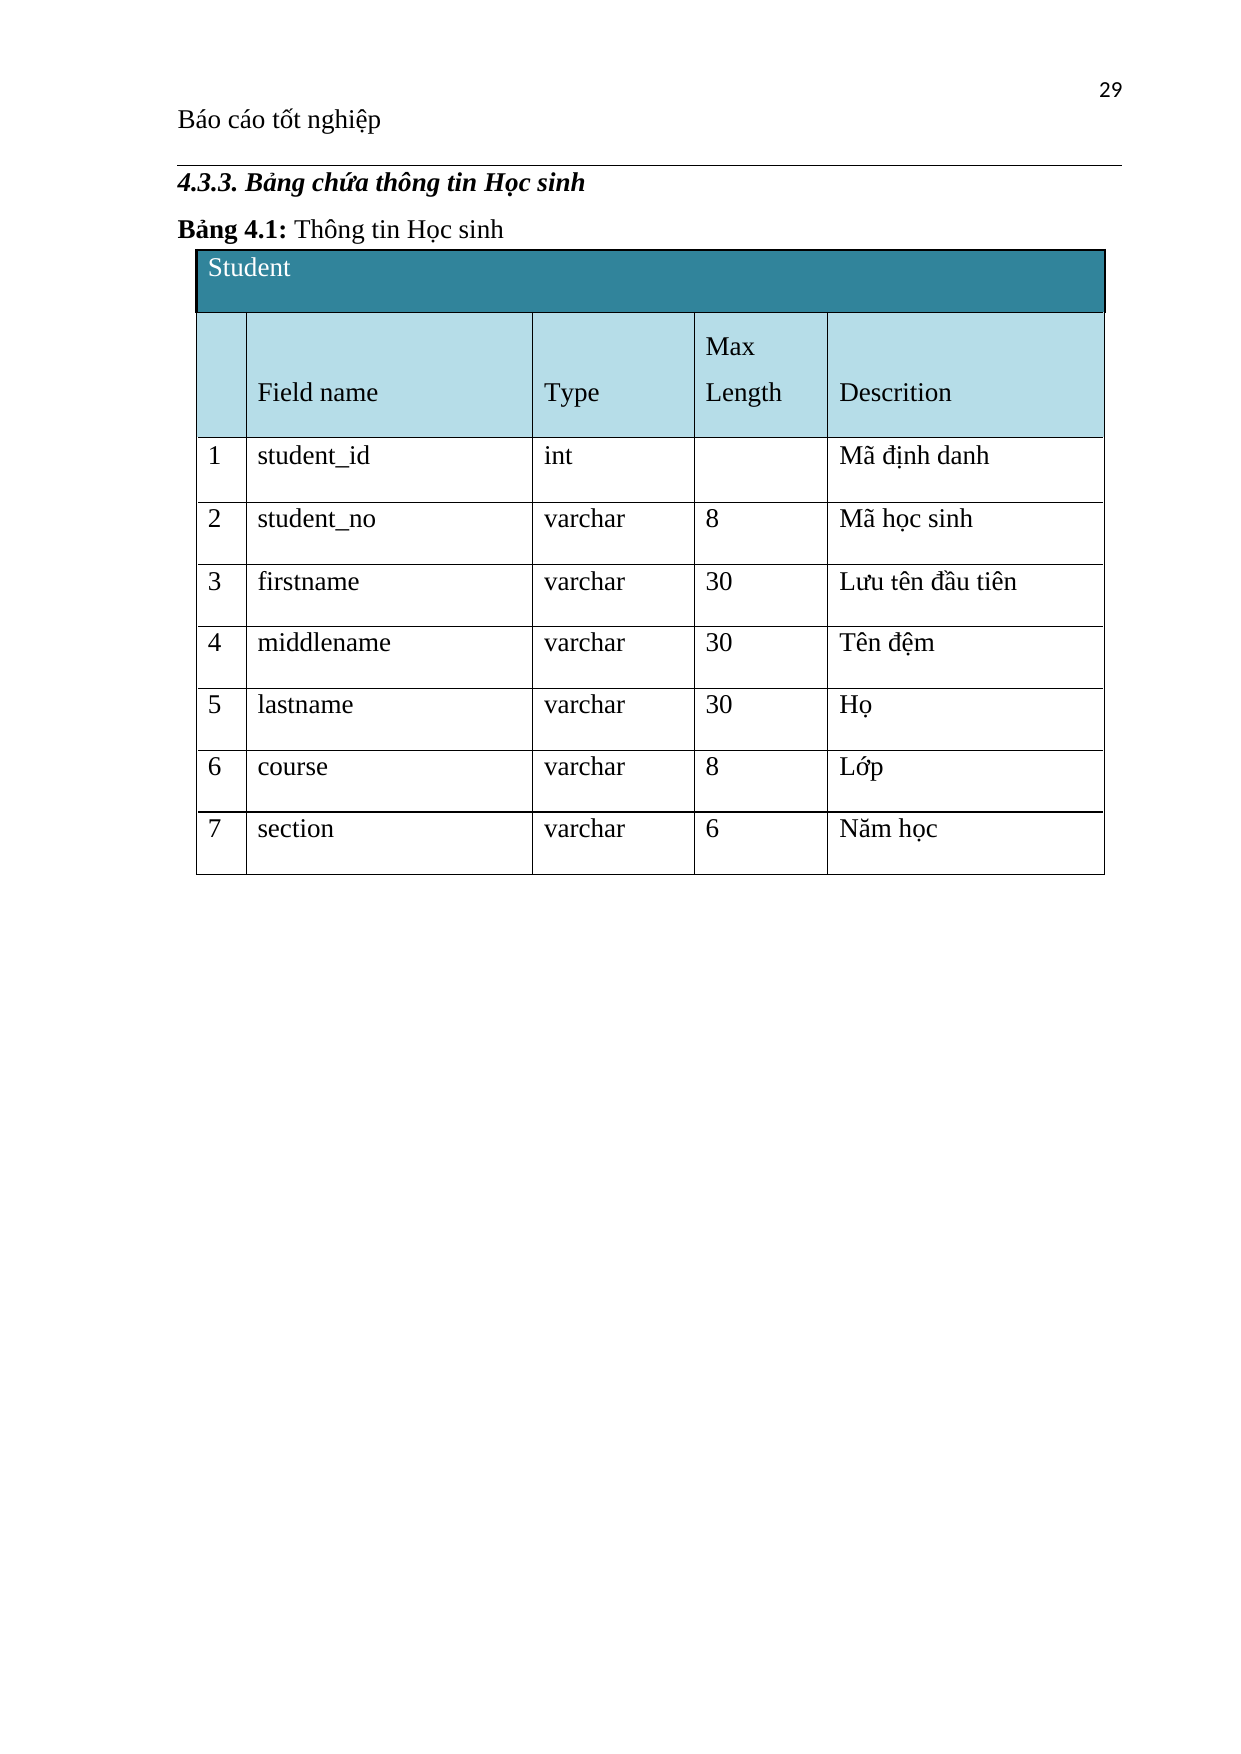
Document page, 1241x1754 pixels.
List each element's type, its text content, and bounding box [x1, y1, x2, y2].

table_cell Field name [247, 313, 532, 437]
table_cell varchar [533, 627, 694, 687]
table_cell Descrition [828, 312, 1104, 437]
table_cell Họ [828, 688, 1104, 749]
table_cell Max Length [695, 313, 827, 437]
table_cell firstname [247, 565, 532, 626]
table_cell varchar [533, 689, 694, 749]
table_cell 30 [695, 689, 827, 749]
table_cell Type [533, 313, 694, 437]
table_cell 6 [197, 750, 246, 811]
table_header Student [198, 251, 1104, 312]
table_cell int [533, 438, 694, 502]
table_cell 3 [197, 564, 246, 626]
table_cell 1 [197, 437, 246, 502]
table_cell 30 [695, 627, 827, 687]
table_cell student_id [247, 438, 532, 502]
table_cell 7 [197, 811, 246, 873]
table_cell varchar [533, 751, 694, 811]
table_cell middlename [247, 627, 532, 687]
table_cell 5 [197, 688, 246, 749]
table_cell [197, 313, 246, 437]
table_cell 6 [695, 813, 827, 873]
table_cell varchar [533, 503, 694, 563]
table_cell course [247, 751, 532, 811]
table_cell 8 [695, 751, 827, 811]
table_cell 8 [695, 503, 827, 563]
table_cell varchar [533, 813, 694, 873]
table_cell varchar [533, 565, 694, 626]
table_cell Mã định danh [828, 437, 1104, 502]
table_cell Tên đệm [828, 626, 1104, 687]
table_cell Mã học sinh [828, 502, 1104, 563]
table_cell Lớp [828, 750, 1104, 811]
table_cell [695, 438, 827, 502]
table_cell 4 [197, 626, 246, 687]
table_cell 2 [197, 502, 246, 563]
table_cell student_no [247, 503, 532, 563]
table_cell lastname [247, 689, 532, 749]
table_cell Năm học [828, 811, 1104, 873]
text Thông tin Học sinh [177, 213, 1122, 244]
table_cell Lưu tên đầu tiên [828, 564, 1104, 626]
table_cell section [247, 813, 532, 873]
table_cell 30 [695, 565, 827, 626]
text Bảng chứa thông tin Học sinh [177, 166, 1122, 197]
